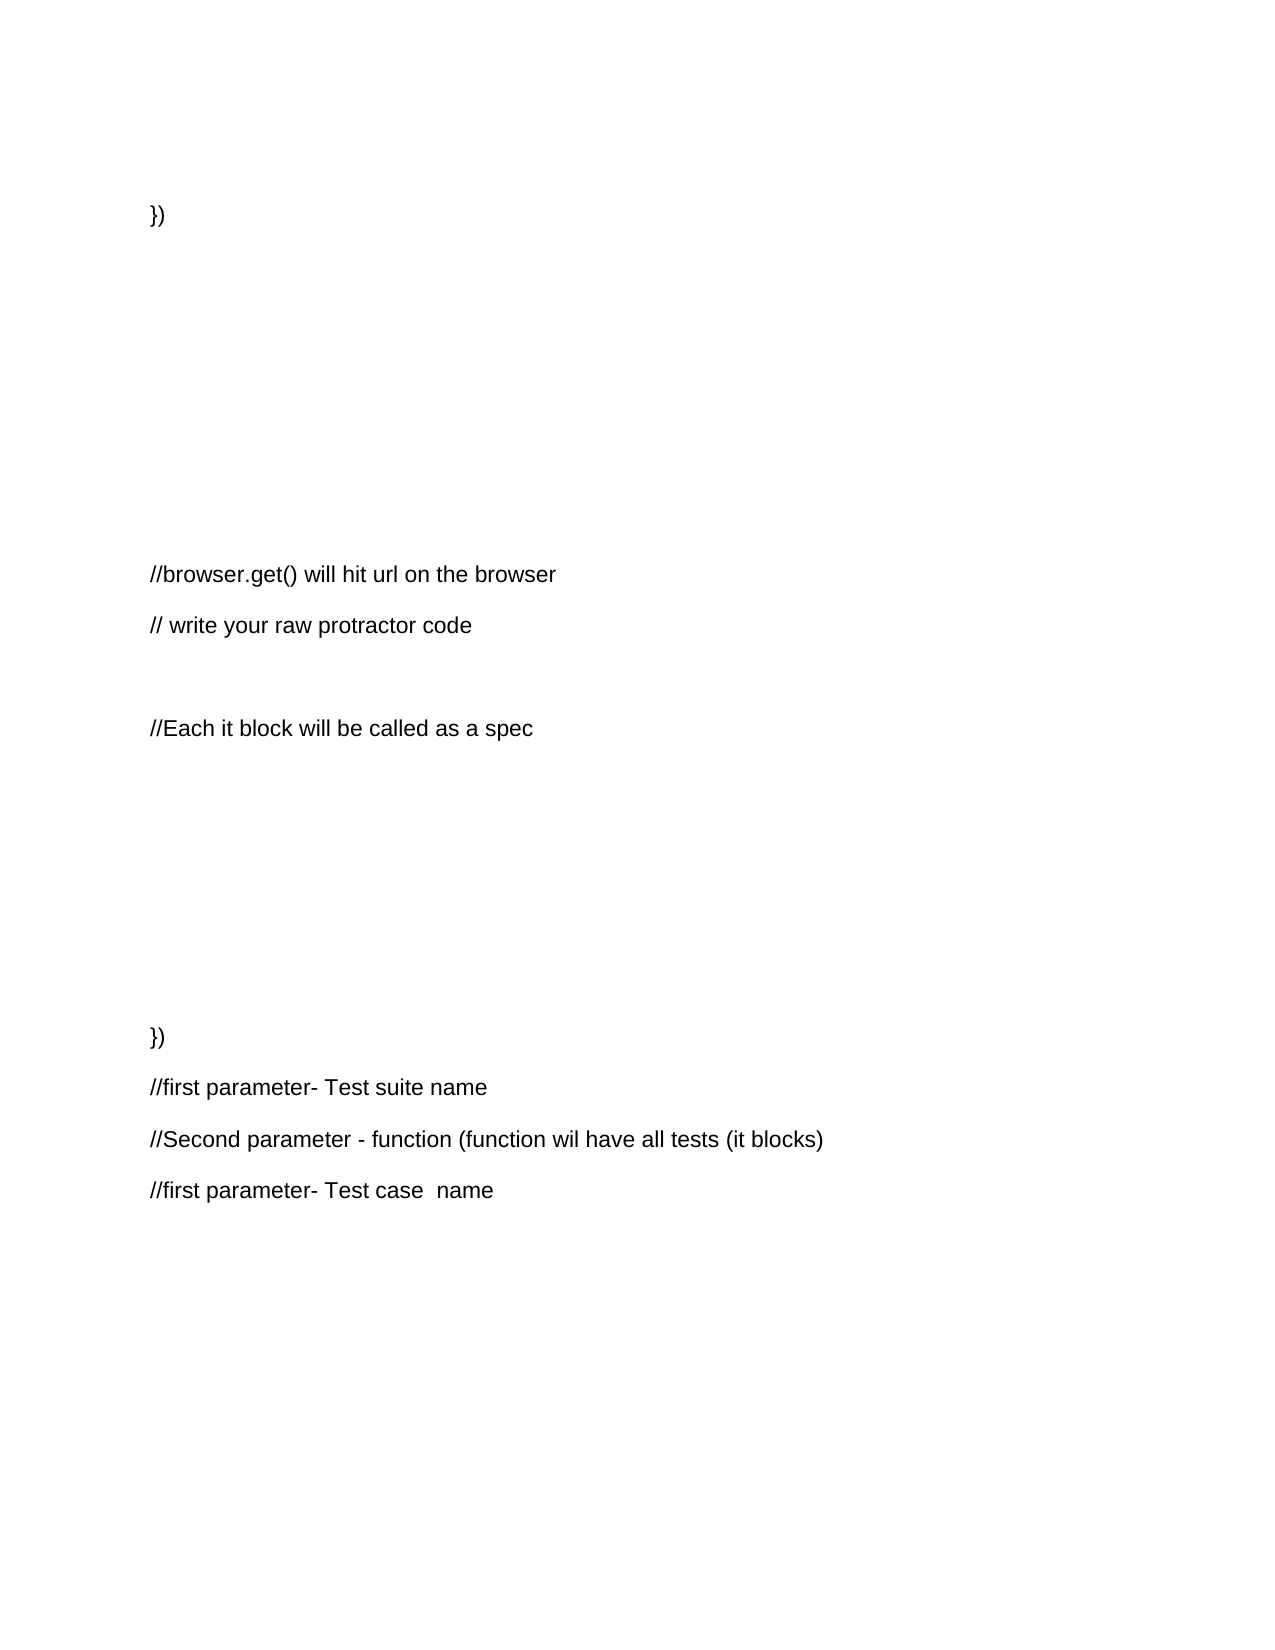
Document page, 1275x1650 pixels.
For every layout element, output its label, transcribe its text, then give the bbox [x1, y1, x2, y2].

text //first parameter- Test case name [150, 1177, 1125, 1203]
text //Each it block will be called as a spec [150, 715, 1125, 741]
text }) [150, 201, 1125, 228]
text // write your raw protractor code [150, 612, 1125, 638]
text //first parameter- Test suite name [150, 1074, 1125, 1101]
text }) [150, 1023, 1125, 1049]
text //browser.get() will hit url on the browser [150, 561, 1125, 587]
text //Second parameter - function (function wil have all tests (it blocks) [150, 1126, 1125, 1152]
